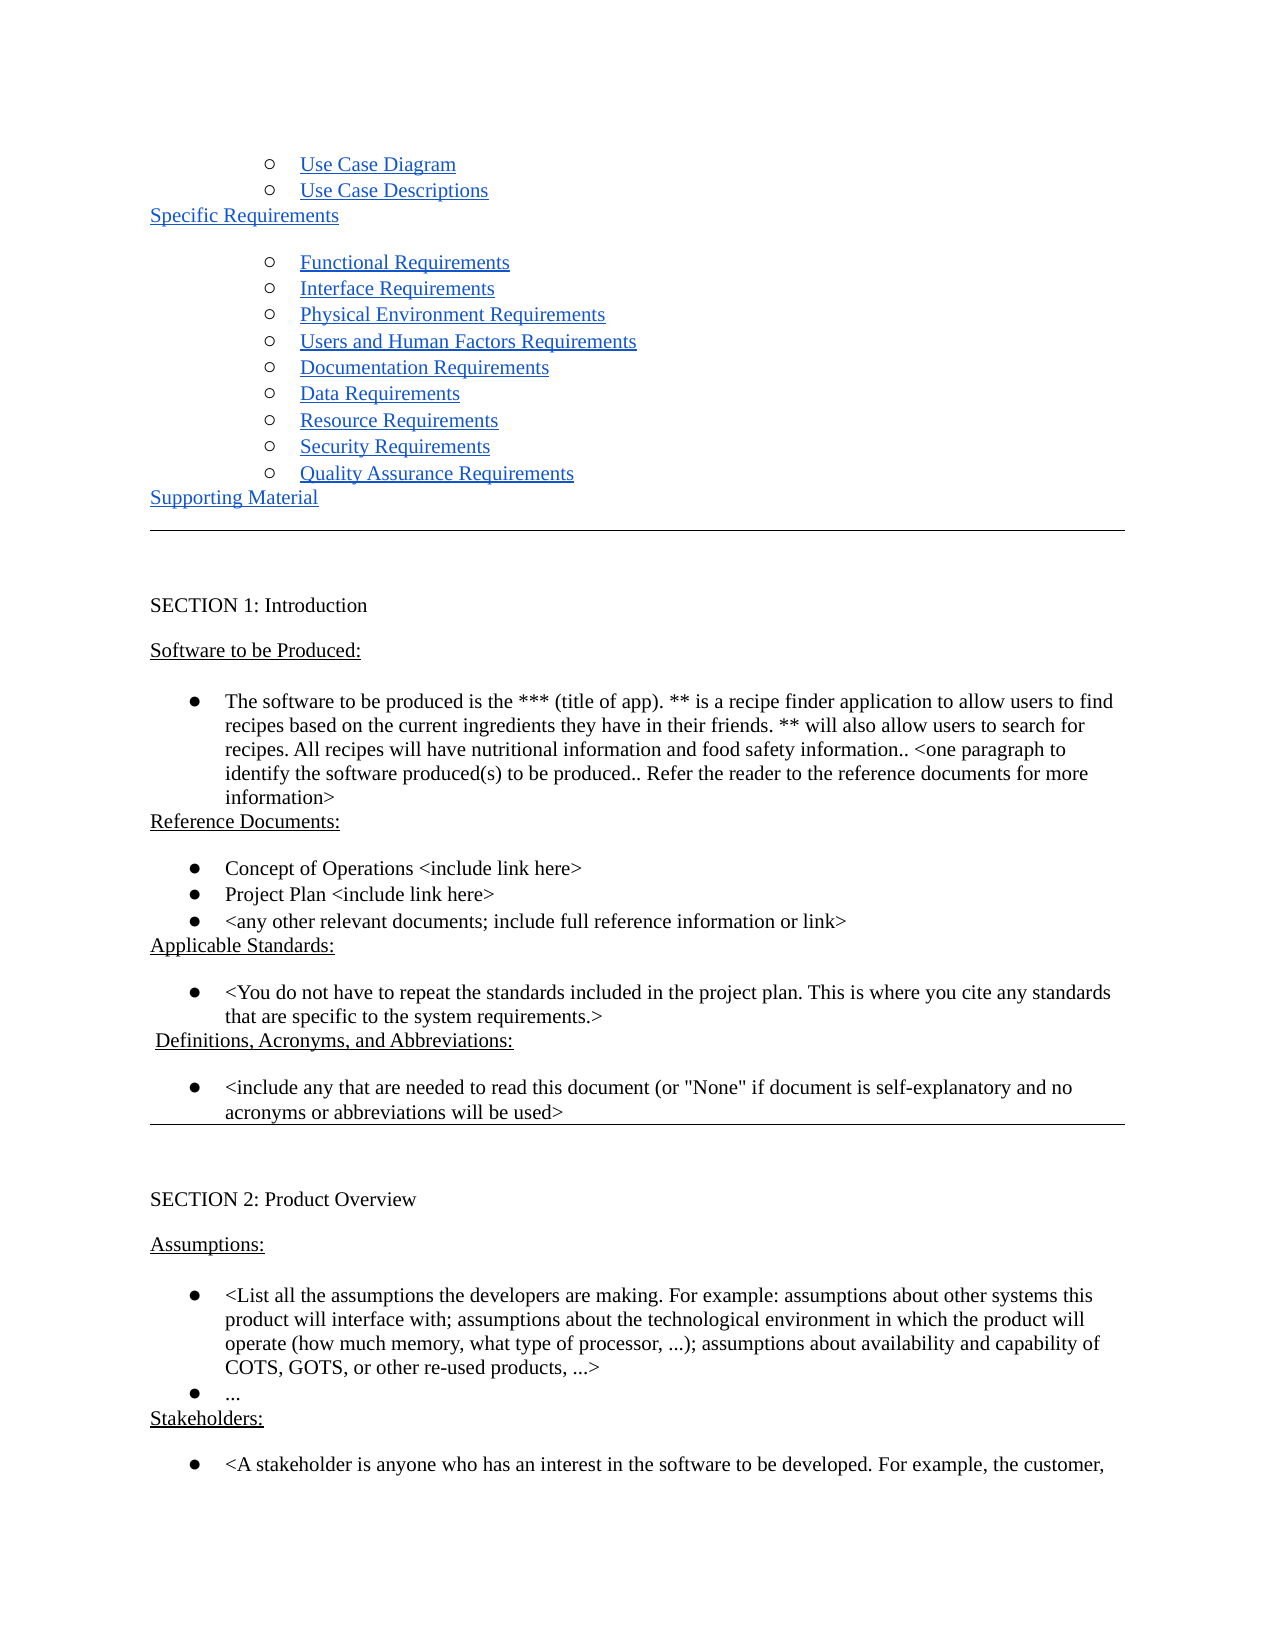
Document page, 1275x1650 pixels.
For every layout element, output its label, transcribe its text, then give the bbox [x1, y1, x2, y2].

text Applicable Standards: [150, 933, 1125, 957]
list <any other relevant documents; include full reference information or link> [188, 907, 1125, 933]
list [188, 1450, 1125, 1477]
text SECTION 2: Product Overview [150, 1187, 1125, 1211]
list Quality Assurance Requirements [263, 458, 1125, 485]
list Project Plan <include link here> [188, 880, 1125, 907]
list The software to be produced is the *** (title of app). ** is a recipe finder application to allow users to find recipes based on the current ingredients they have in their friends. ** will also allow users to search for recipes. All recipes will have nutritional information and food safety information.. <one paragraph to identify the software produced(s) to be produced.. Refer the reader to the reference documents for more information> [188, 687, 1125, 809]
text Software to be Produced: [150, 638, 1125, 662]
list Concept of Operations <include link here> [188, 854, 1125, 880]
list Data Requirements [263, 379, 1125, 406]
list <include any that are needed to read this document (or "None" if document is self-explanatory and no acronyms or abbreviations will be used> [188, 1073, 1125, 1124]
list Interface Requirements [263, 274, 1125, 300]
text SECTION 1: Introduction [150, 593, 1125, 617]
list Use Case Diagram [263, 150, 1125, 176]
list ... [188, 1379, 1125, 1406]
list Physical Environment Requirements [263, 300, 1125, 327]
list Security Requirements [263, 432, 1125, 458]
text Specific Requirements [150, 203, 1125, 227]
list Resource Requirements [263, 406, 1125, 432]
list Documentation Requirements [263, 353, 1125, 379]
list <You do not have to repeat the standards included in the project plan. This is where you cite any standards that are specific to the system requirements.> [188, 978, 1125, 1028]
list <List all the assumptions the developers are making. For example: assumptions about other systems this product will interface with; assumptions about the technological environment in which the product will operate (how much memory, what type of processor, ...); assumptions about availability and capability of COTS, GOTS, or other re-used products, ...> [188, 1281, 1125, 1379]
list Users and Human Factors Requirements [263, 327, 1125, 353]
text Definitions, Acronyms, and Abbreviations: [150, 1028, 1125, 1052]
list Use Case Descriptions [263, 176, 1125, 203]
text Reference Documents: [150, 809, 1125, 833]
list Functional Requirements [263, 248, 1125, 274]
text Supporting Material [150, 485, 1125, 509]
text Stakeholders: [150, 1406, 1125, 1429]
text Assumptions: [150, 1232, 1125, 1256]
